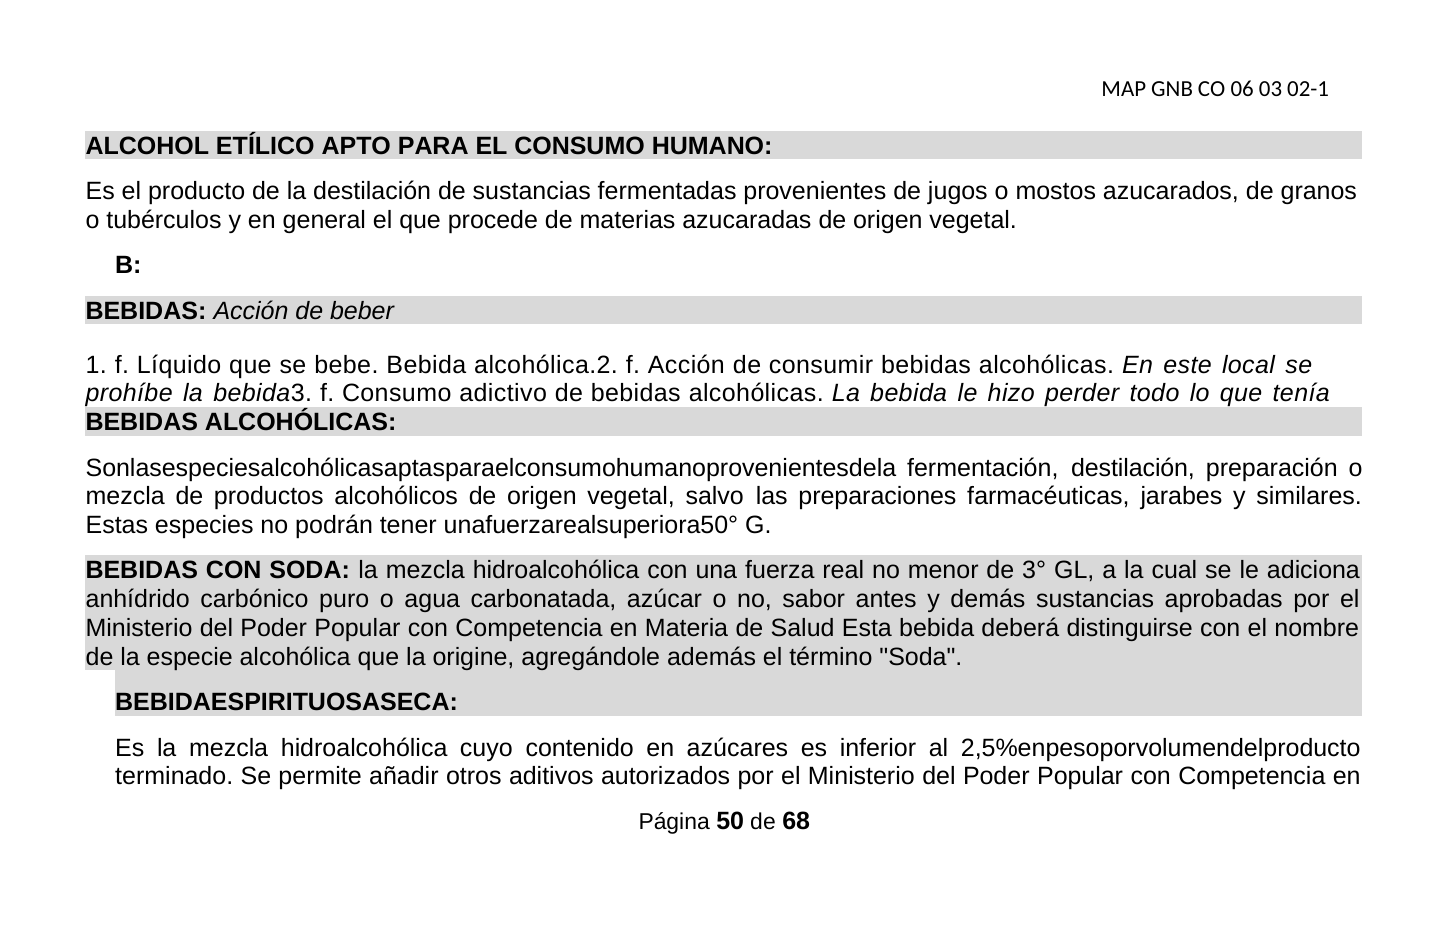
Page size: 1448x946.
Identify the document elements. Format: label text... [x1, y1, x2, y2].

text BEBIDAS: Acción de beber [85, 296, 1362, 324]
text ALCOHOL ETÍLICO APTO PARA EL CONSUMO HUMANO: [85, 131, 1362, 159]
text BEBIDAS CON SODA: la mezcla hidroalcohólica con una fuerza real no menor de 3° GL, a la cual se le adiciona anhídrido carbónico puro o agua carbonatada, azúcar o no, sabor antes y demás sustancias aprobadas por el Ministerio del Poder Popular con Competencia en Materia de Salud Esta bebida deberá distinguirse con el nombre de la especie alcohólica que la origine, agregándole además el término "Soda". [85, 555, 1362, 670]
text Es el producto de la destilación de sustancias fermentadas provenientes de jugos o mostos azucarados, de granos o tubérculos y en general el que procede de materias azucaradas de origen vegetal. [85, 176, 1362, 234]
text 1. f. Líquido que se bebe. Bebida alcohólica.2. f. Acción de consumir bebidas alcohólicas. En este local se prohíbe la bebida3. f. Consumo adictivo de bebidas alcohólicas. La bebida le hizo perder todo lo que tenía [85, 349, 1362, 407]
text BEBIDAS ALCOHÓLICAS: [85, 407, 1362, 436]
text Sonlasespeciesalcohólicasaptasparaelconsumohumanoprovenientesdela fermentación, destilación, preparación o mezcla de productos alcohólicos de origen vegetal, salvo las preparaciones farmacéuticas, jarabes y similares. Estas especies no podrán tener unafuerzarealsuperiora50° G. [85, 452, 1362, 539]
text BEBIDAESPIRITUOSASECA: [115, 687, 1362, 716]
text B: [85, 250, 1362, 279]
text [115, 732, 1362, 790]
